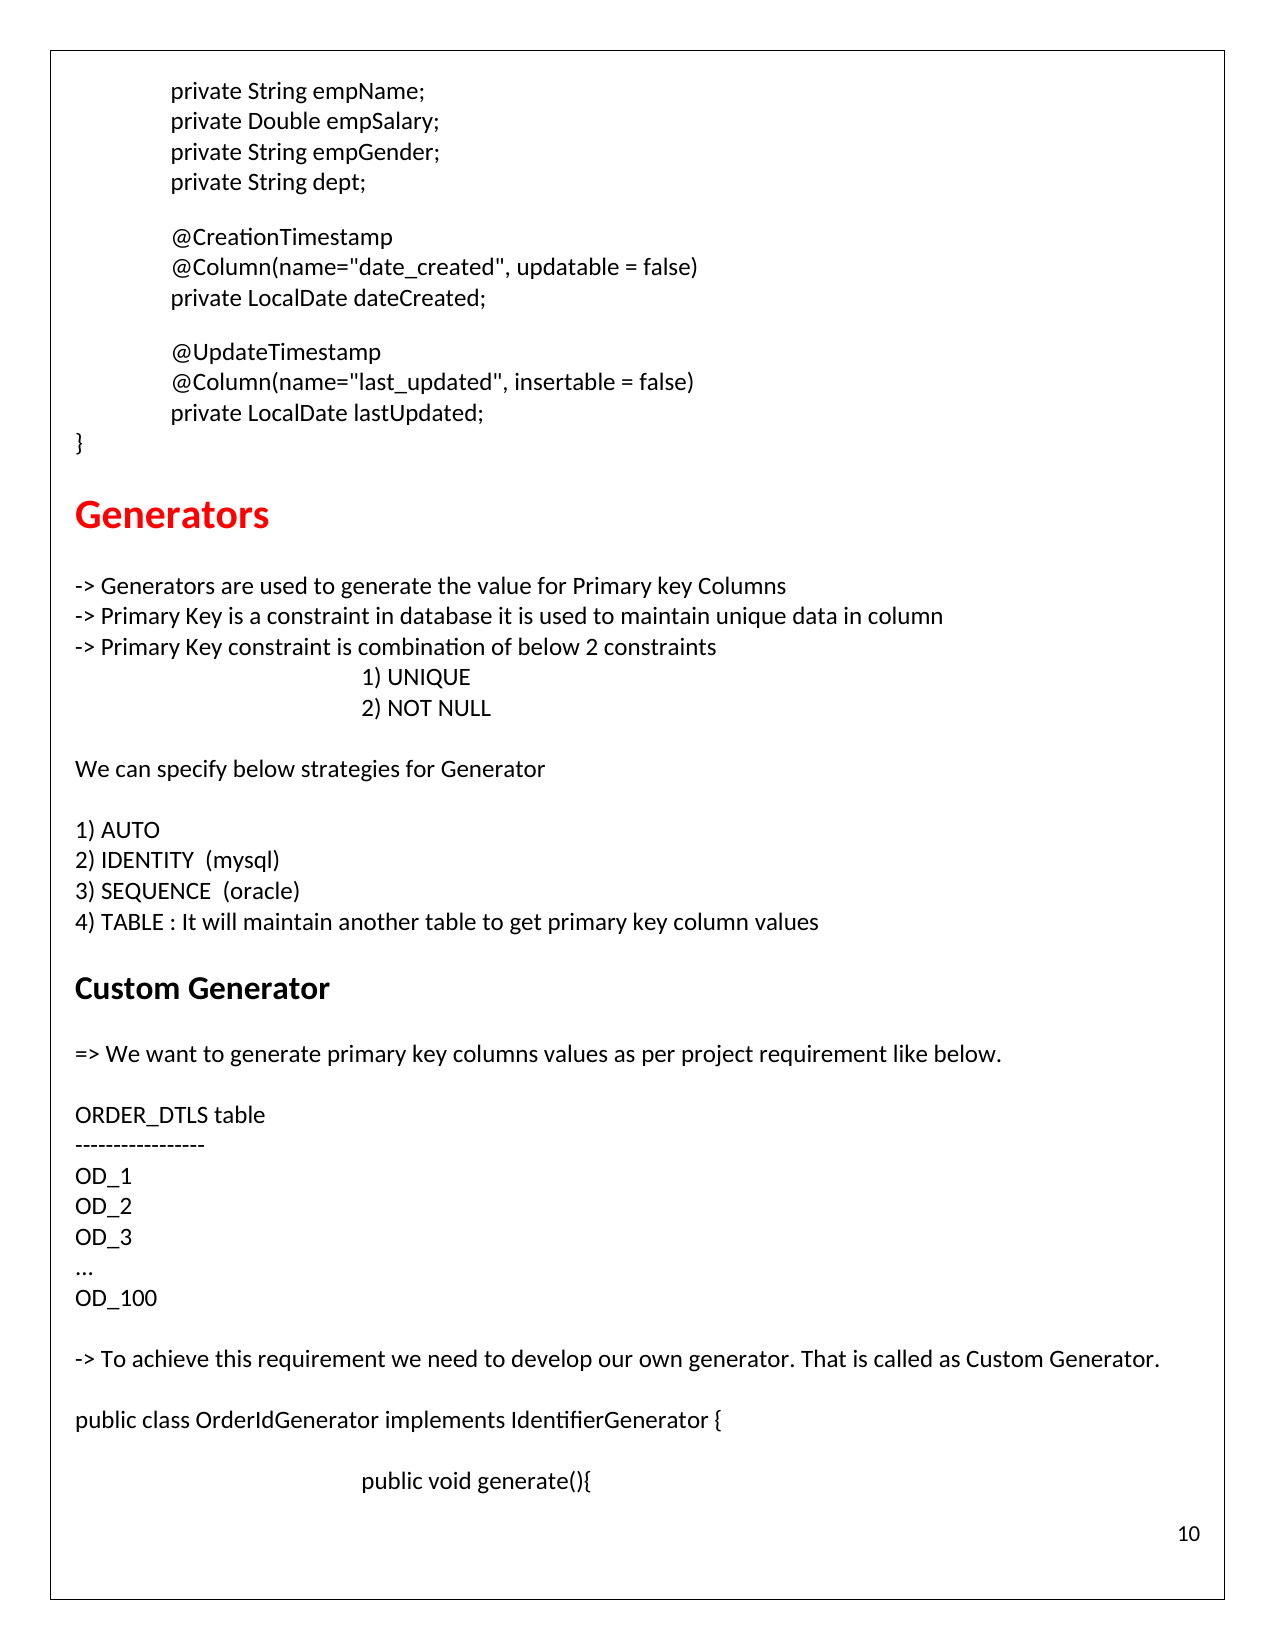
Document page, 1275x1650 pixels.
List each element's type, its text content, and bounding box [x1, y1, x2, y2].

text 1) AUTO [75, 814, 1200, 844]
text ORDER_DTLS table [75, 1099, 1200, 1129]
text -> Primary Key is a constraint in database it is used to maintain unique data in column [75, 600, 1200, 631]
text @Column(name="date_created", updatable = false) [75, 251, 1200, 282]
text Generators [75, 488, 1200, 539]
text ----------------- [75, 1129, 1200, 1160]
text OD_3 [75, 1221, 1200, 1252]
text private String empGender; [75, 136, 1200, 167]
text @UpdateTimestamp [75, 336, 1200, 366]
text 2) IDENTITY (mysql) [75, 844, 1200, 875]
text OD_100 [75, 1282, 1200, 1313]
text OD_2 [75, 1191, 1200, 1221]
text private LocalDate dateCreated; [75, 282, 1200, 312]
text @CreationTimestamp [75, 221, 1200, 251]
text -> To achieve this requirement we need to develop our own generator. That is called as Custom Generator. [75, 1343, 1200, 1374]
text We can specify below strategies for Generator [75, 753, 1200, 783]
text 2) NOT NULL [75, 692, 1200, 722]
text @Column(name="last_updated", insertable = false) [75, 366, 1200, 397]
text private String dept; [75, 167, 1200, 197]
text private String empName; [75, 75, 1200, 106]
text private LocalDate lastUpdated; [75, 397, 1200, 427]
text => We want to generate primary key columns values as per project requirement like below. [75, 1038, 1200, 1068]
text Custom Generator [75, 967, 1200, 1007]
text private Double empSalary; [75, 106, 1200, 136]
text public class OrderIdGenerator implements IdentifierGenerator { [75, 1404, 1200, 1435]
text 4) TABLE : It will maintain another table to get primary key column values [75, 906, 1200, 936]
text } [75, 427, 1200, 458]
text -> Primary Key constraint is combination of below 2 constraints [75, 631, 1200, 661]
text 1) UNIQUE [75, 661, 1200, 692]
text ... [75, 1252, 1200, 1282]
text OD_1 [75, 1160, 1200, 1191]
text 3) SEQUENCE (oracle) [75, 875, 1200, 906]
text -> Generators are used to generate the value for Primary key Columns [75, 570, 1200, 600]
text public void generate(){ [75, 1465, 1200, 1496]
